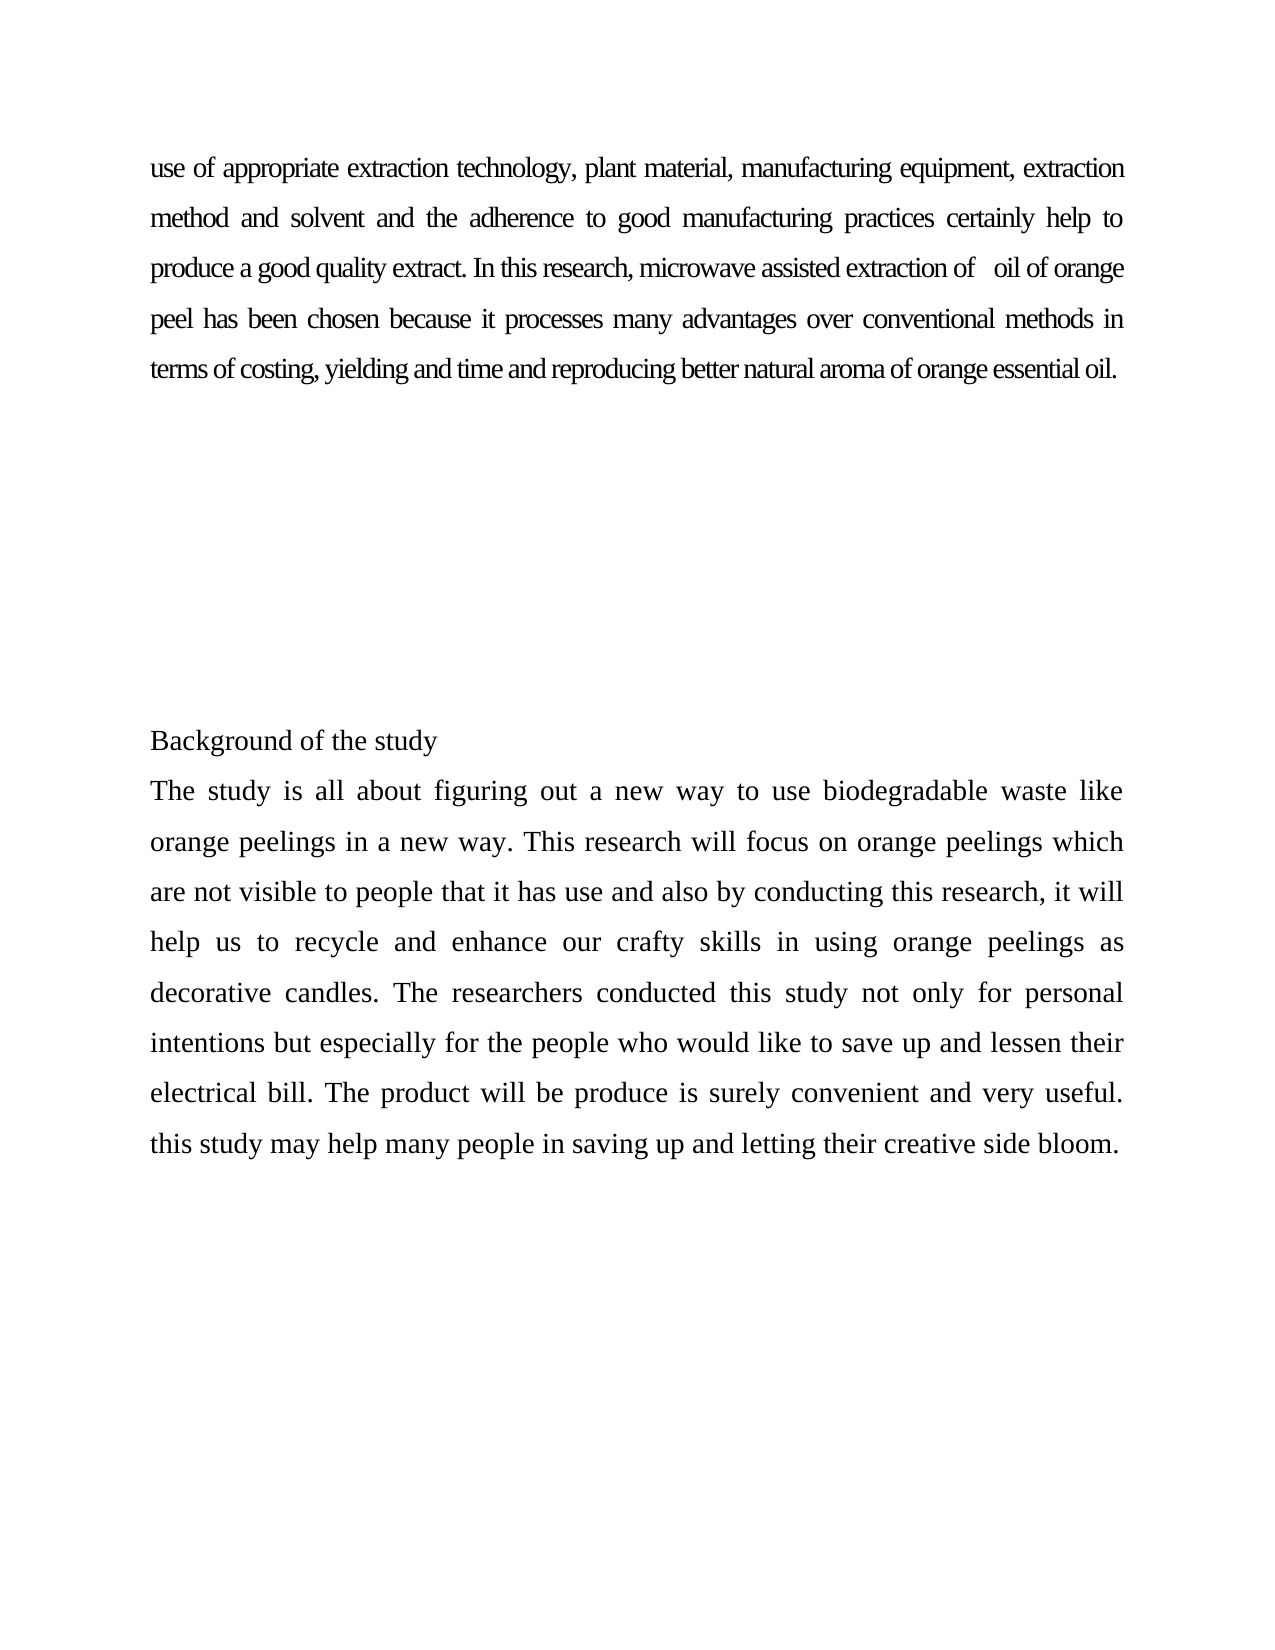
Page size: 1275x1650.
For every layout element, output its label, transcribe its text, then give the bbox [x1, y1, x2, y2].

text Background of the study [150, 723, 1125, 757]
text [150, 150, 1125, 385]
text The study is all about figuring out a new way to use biodegradable waste like orange peelings in a new way. This research will focus on orange peelings which are not visible to people that it has use and also by conducting this research, it will help us to recycle and enhance our crafty skills in using orange peelings as decorative candles. The researchers conducted this study not only for personal intentions but especially for the people who would like to save up and lessen their electrical bill. The product will be produce is surely convenient and very useful. this study may help many people in saving up and letting their creative side bloom. [150, 773, 1125, 1159]
